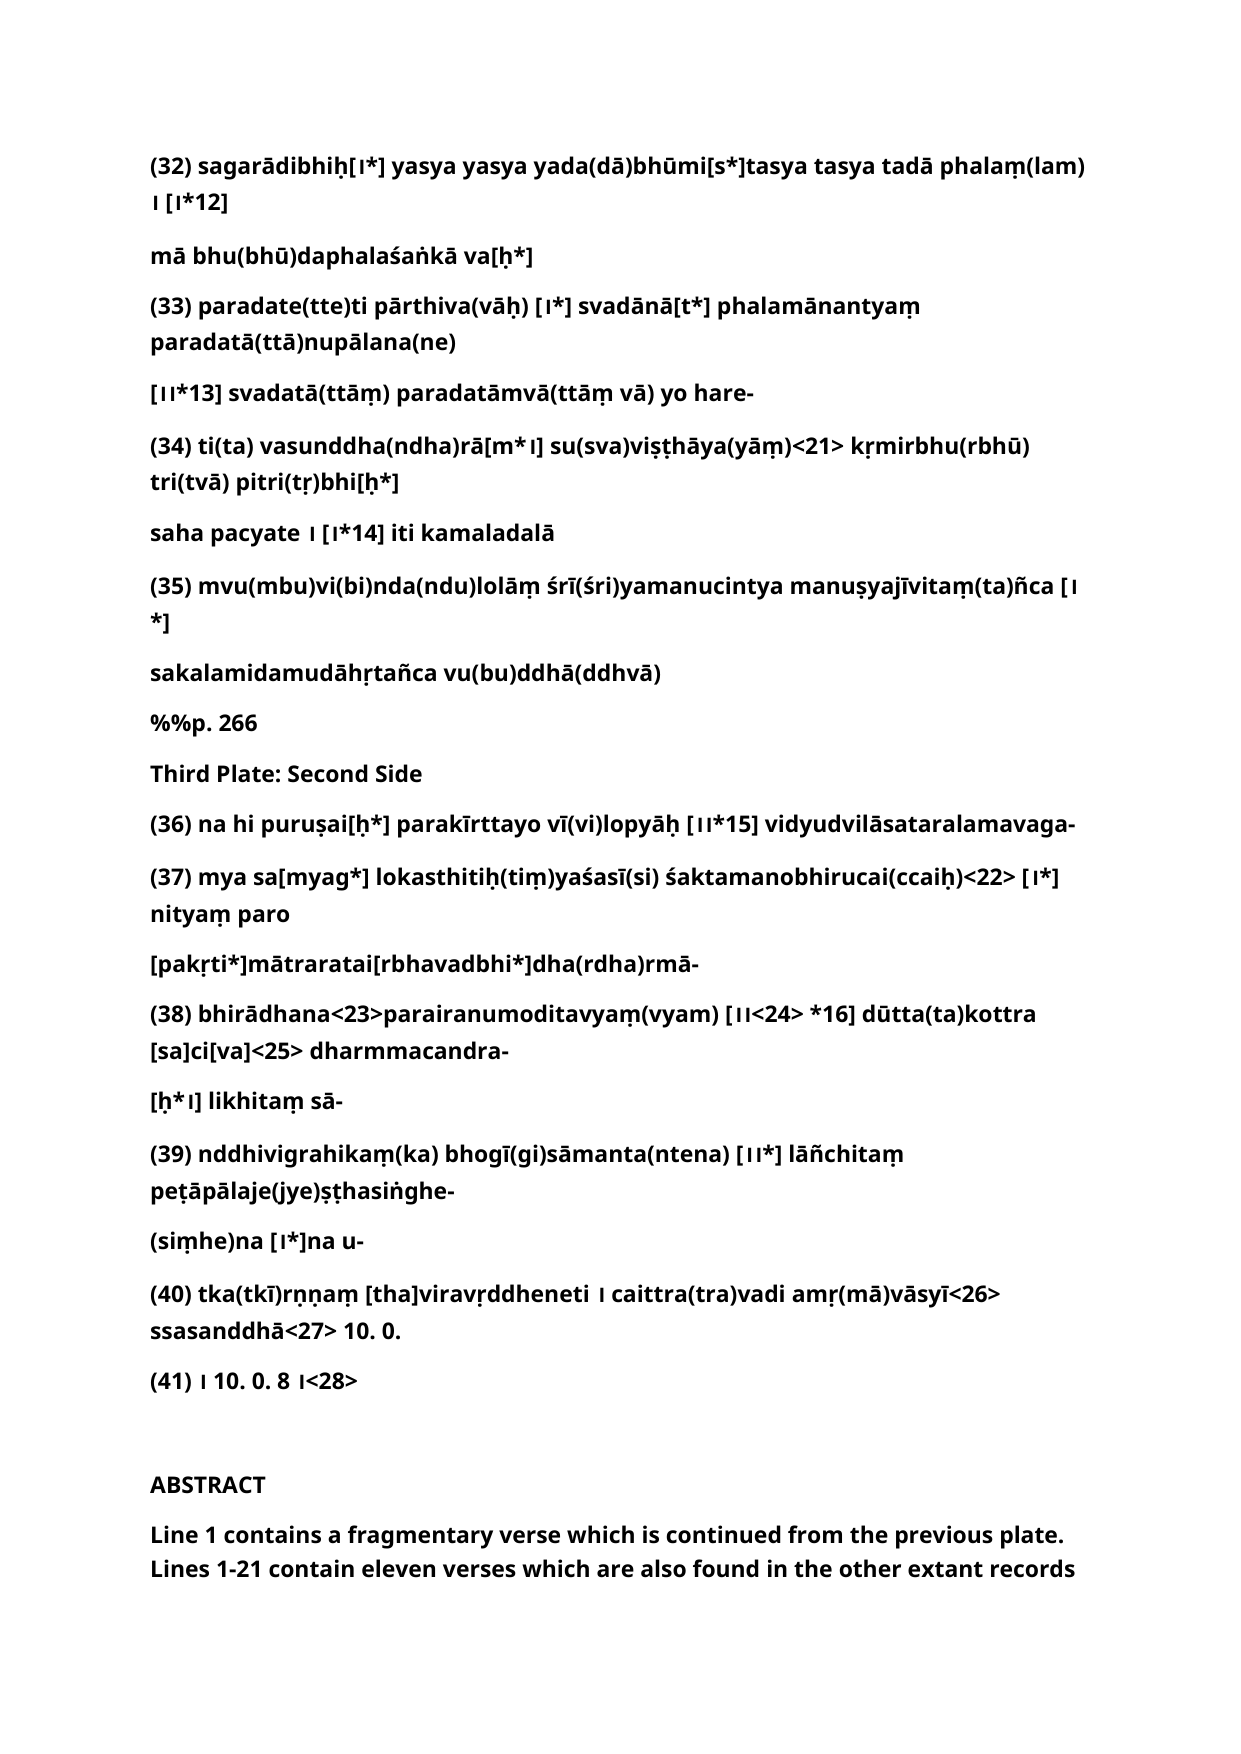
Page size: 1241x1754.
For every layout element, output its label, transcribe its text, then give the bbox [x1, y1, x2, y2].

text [150, 1519, 1090, 1584]
text (33) paradate(tte)ti pārthiva(vāḥ) [।*] svadānā[t*] phalamānantyaṃ paradatā(ttā)nupālana(ne) [150, 290, 1090, 358]
text (36) na hi puruṣai[ḥ*] parakīrttayo vī(vi)lopyāḥ [।।*15] vidyudvilāsataralamavaga- [150, 808, 1090, 842]
text [pakṛti*]mātraratai[rbhavadbhi*]dha(rdha)rmā- [150, 948, 1090, 979]
text (34) ti(ta) vasunddha(ndha)rā[m*।] su(sva)viṣṭhāya(yāṃ)<21> kṛmirbhu(rbhū) tri(tvā) pitri(tṛ)bhi[ḥ*] [150, 430, 1090, 498]
text (siṃhe)na [।*]na u- [150, 1225, 1090, 1259]
text ABSTRACT [150, 1469, 1090, 1500]
text mā bhu(bhū)daphalaśaṅkā va[ḥ*] [150, 239, 1090, 271]
text saha pacyate । [।*14] iti kamaladalā [150, 517, 1090, 551]
text sakalamidamudāhṛtañca vu(bu)ddhā(ddhvā) [150, 657, 1090, 688]
text (37) mya sa[myag*] lokasthitiḥ(tiṃ)yaśasī(si) śaktamanobhirucai(ccaiḥ)<22> [।*] nityaṃ paro [150, 861, 1090, 929]
text Third Plate: Second Side [150, 758, 1090, 789]
text %%p. 266 [150, 707, 1090, 738]
text (38) bhirādhana<23>parairanumoditavyaṃ(vyam) [।।<24> *16] dūtta(ta)kottra [sa]ci[va]<25> dharmmacandra- [150, 998, 1090, 1066]
text (39) nddhivigrahikaṃ(ka) bhogī(gi)sāmanta(ntena) [।।*] lāñchitaṃ peṭāpālaje(jye)ṣṭhasiṅghe- [150, 1138, 1090, 1206]
text (40) tka(tkī)rṇṇaṃ [tha]viravṛddheneti । caittra(tra)vadi amṛ(mā)vāsyī<26> ssasanddhā<27> 10. 0. [150, 1278, 1090, 1346]
text (35) mvu(mbu)vi(bi)nda(ndu)lolāṃ śrī(śri)yamanucintya manuṣyajīvitaṃ(ta)ñca [।*] [150, 570, 1090, 638]
text [ḥ*।] likhitaṃ sā- [150, 1085, 1090, 1119]
text (41) । 10. 0. 8 ।<28> [150, 1365, 1090, 1399]
text (32) sagarādibhiḥ[।*] yasya yasya yada(dā)bhūmi[s*]tasya tasya tadā phalaṃ(lam) । [।*12] [150, 150, 1090, 220]
text [।।*13] svadatā(ttāṃ) paradatāmvā(ttāṃ vā) yo hare- [150, 377, 1090, 411]
